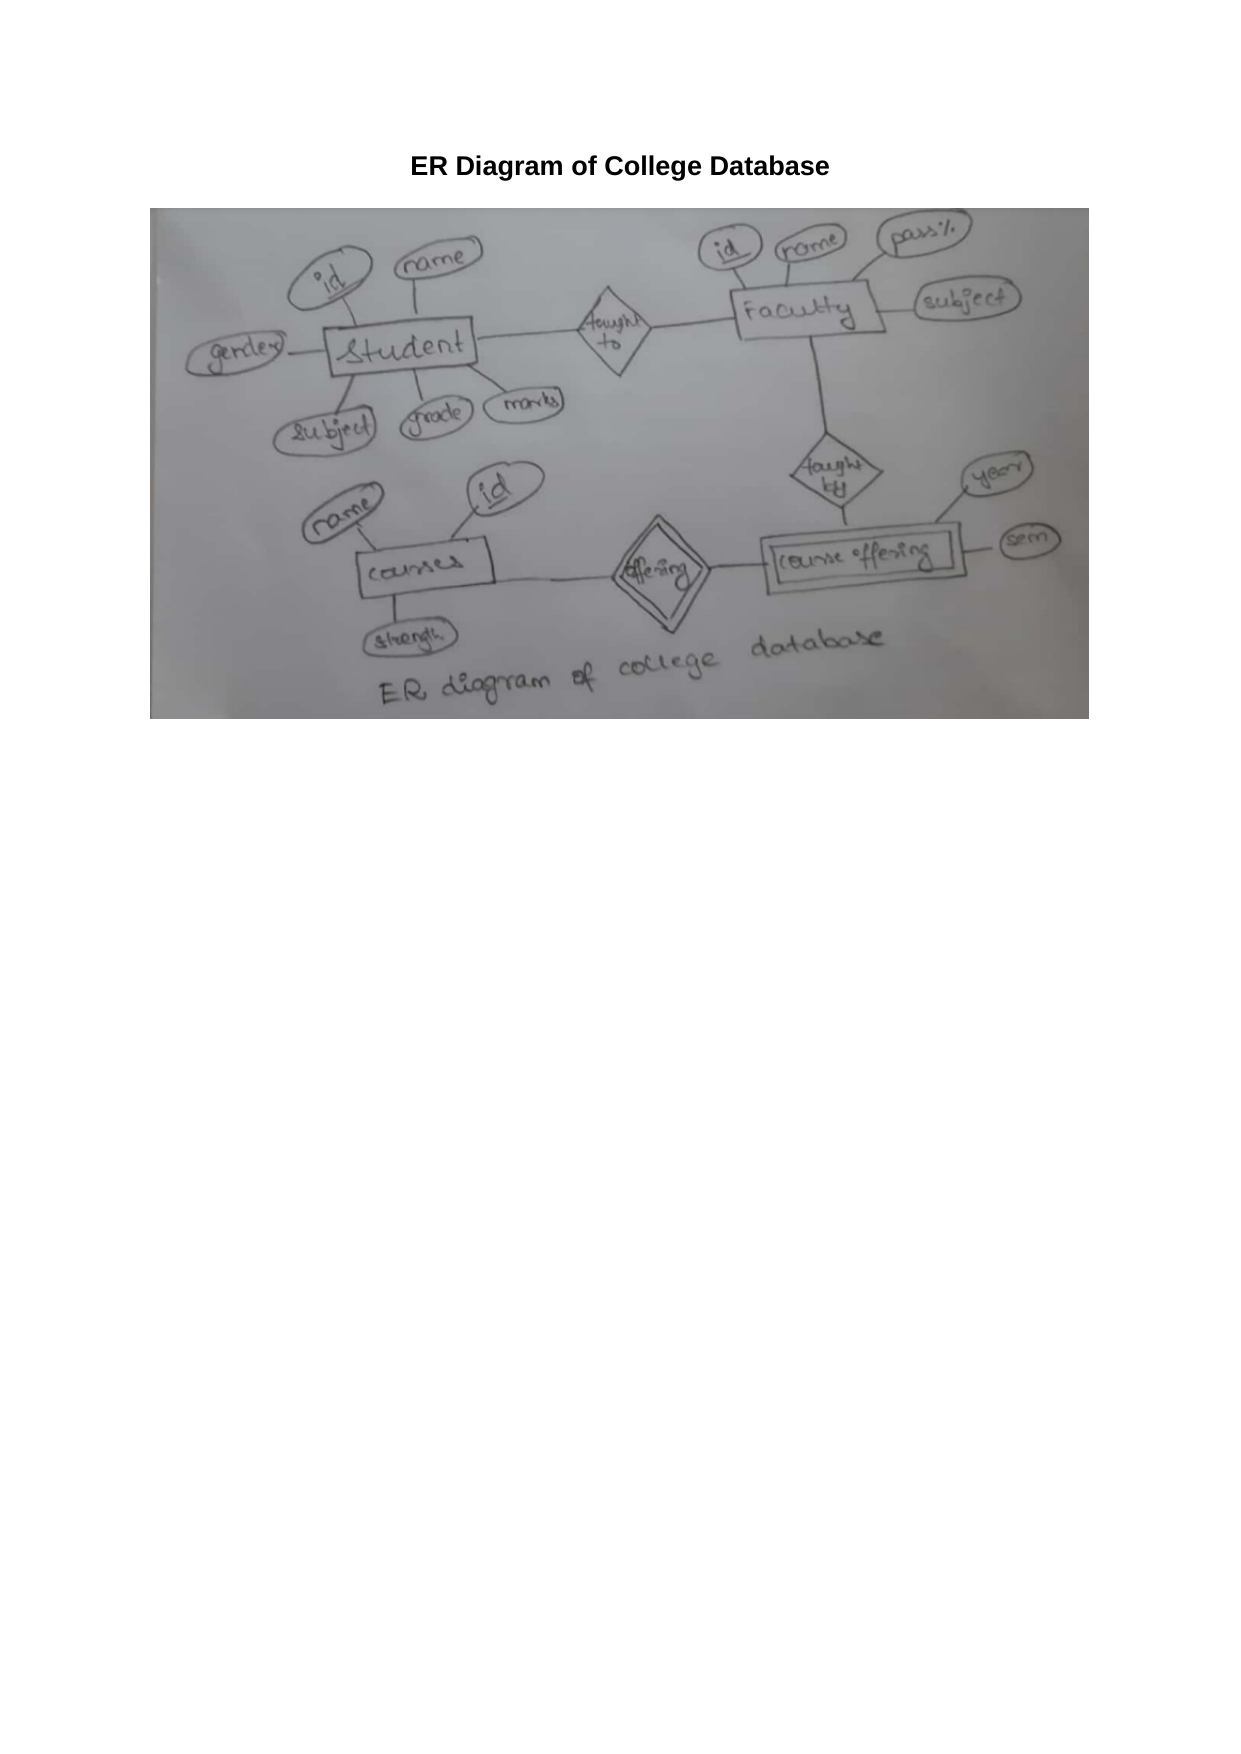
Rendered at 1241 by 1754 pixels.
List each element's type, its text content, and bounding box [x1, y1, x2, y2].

text ER Diagram of College Database [150, 150, 1090, 181]
picture [150, 208, 1089, 719]
